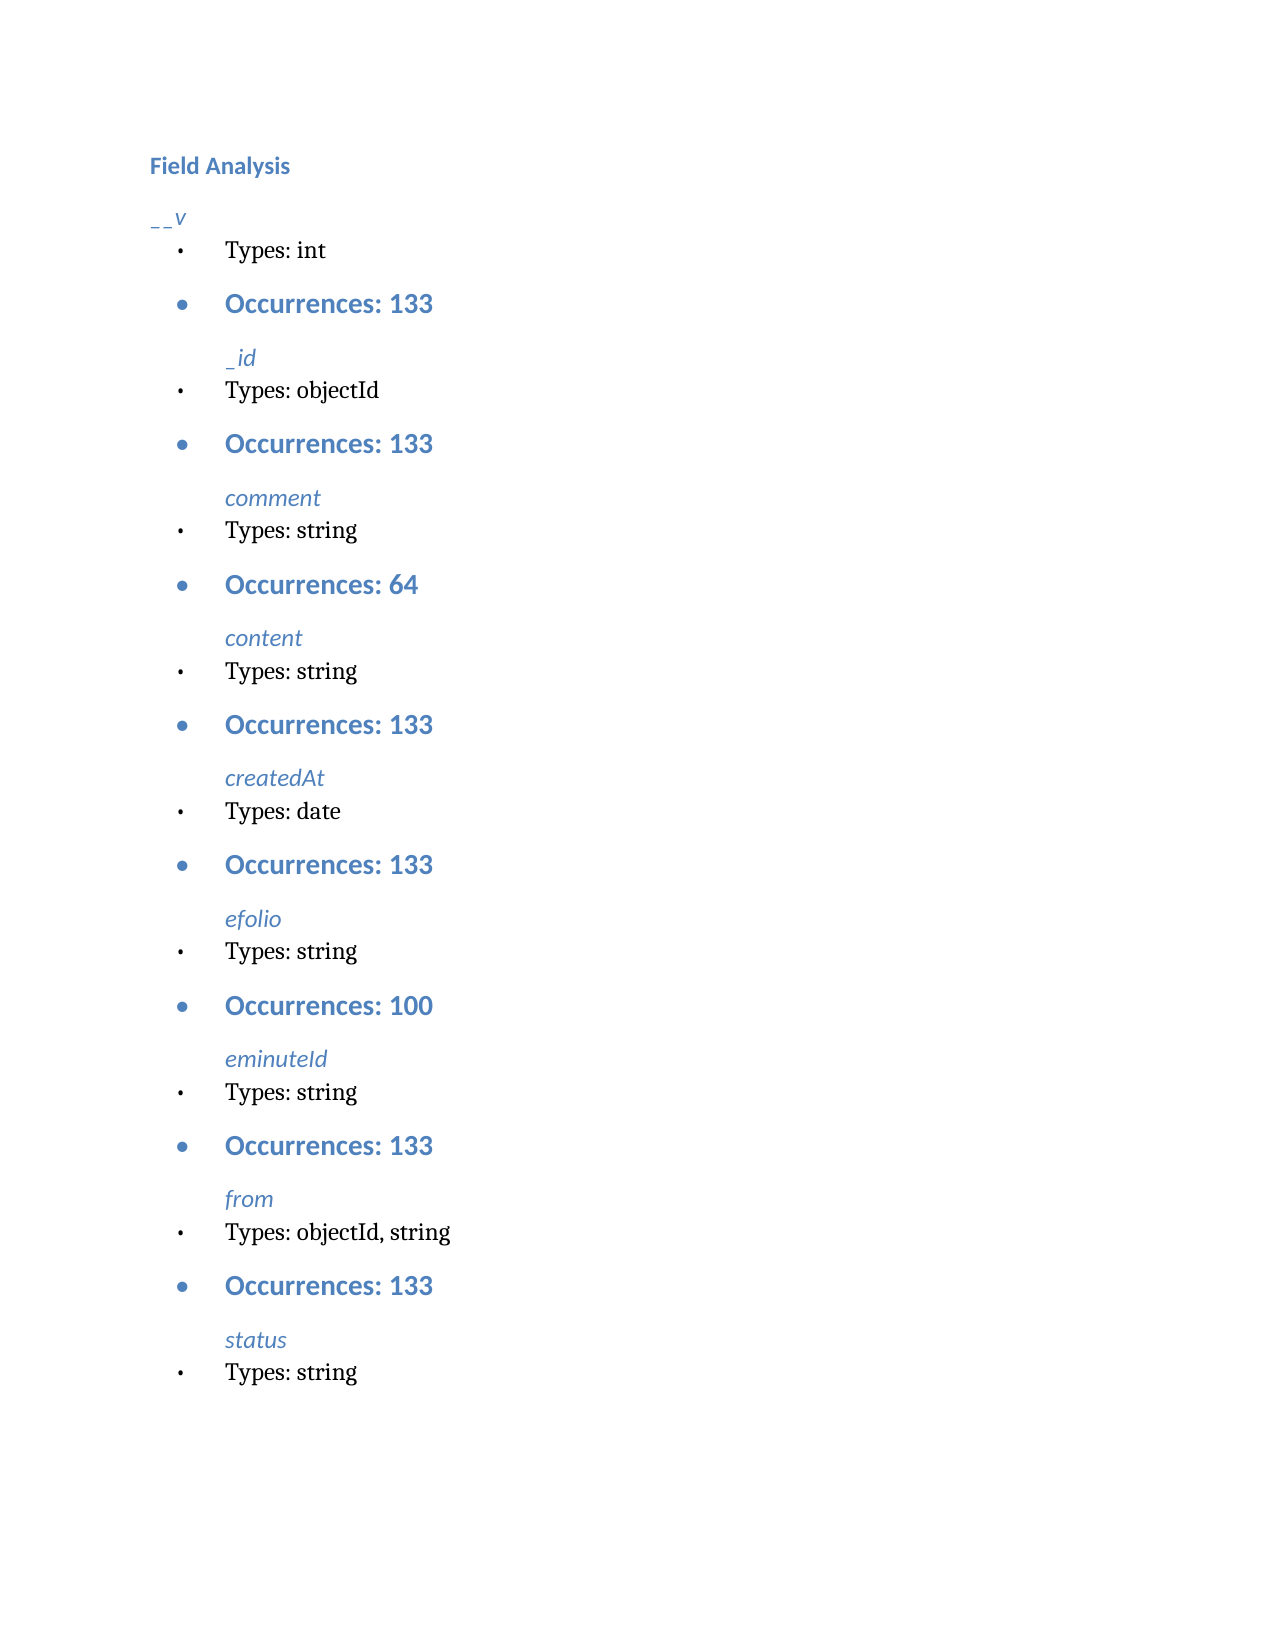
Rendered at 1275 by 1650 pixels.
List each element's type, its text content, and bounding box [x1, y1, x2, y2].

list Types: objectId, string [175, 1218, 1125, 1247]
subtitle Occurrences: 133 [175, 1267, 1125, 1303]
subtitle comment [175, 482, 1125, 512]
list Types: string [175, 1077, 1125, 1106]
subtitle _id [175, 342, 1125, 372]
subtitle Occurrences: 133 [175, 426, 1125, 461]
list Types: string [175, 657, 1125, 685]
list Types: objectId [175, 376, 1125, 405]
subtitle __v [150, 201, 1125, 232]
subtitle Occurrences: 133 [175, 846, 1125, 882]
subtitle status [175, 1324, 1125, 1354]
subtitle Occurrences: 100 [175, 987, 1125, 1022]
subtitle createdAt [175, 763, 1125, 793]
list Types: date [175, 797, 1125, 826]
list Types: string [175, 937, 1125, 966]
subtitle Occurrences: 64 [175, 566, 1125, 601]
subtitle content [175, 622, 1125, 653]
subtitle Occurrences: 133 [175, 1127, 1125, 1163]
subtitle Field Analysis [150, 150, 1125, 181]
subtitle efolio [175, 903, 1125, 933]
list Types: string [175, 516, 1125, 545]
list Types: int [175, 236, 1125, 264]
list Types: string [175, 1358, 1125, 1387]
subtitle Occurrences: 133 [175, 285, 1125, 321]
subtitle Occurrences: 133 [175, 706, 1125, 742]
subtitle from [175, 1183, 1125, 1214]
subtitle eminuteId [175, 1043, 1125, 1074]
